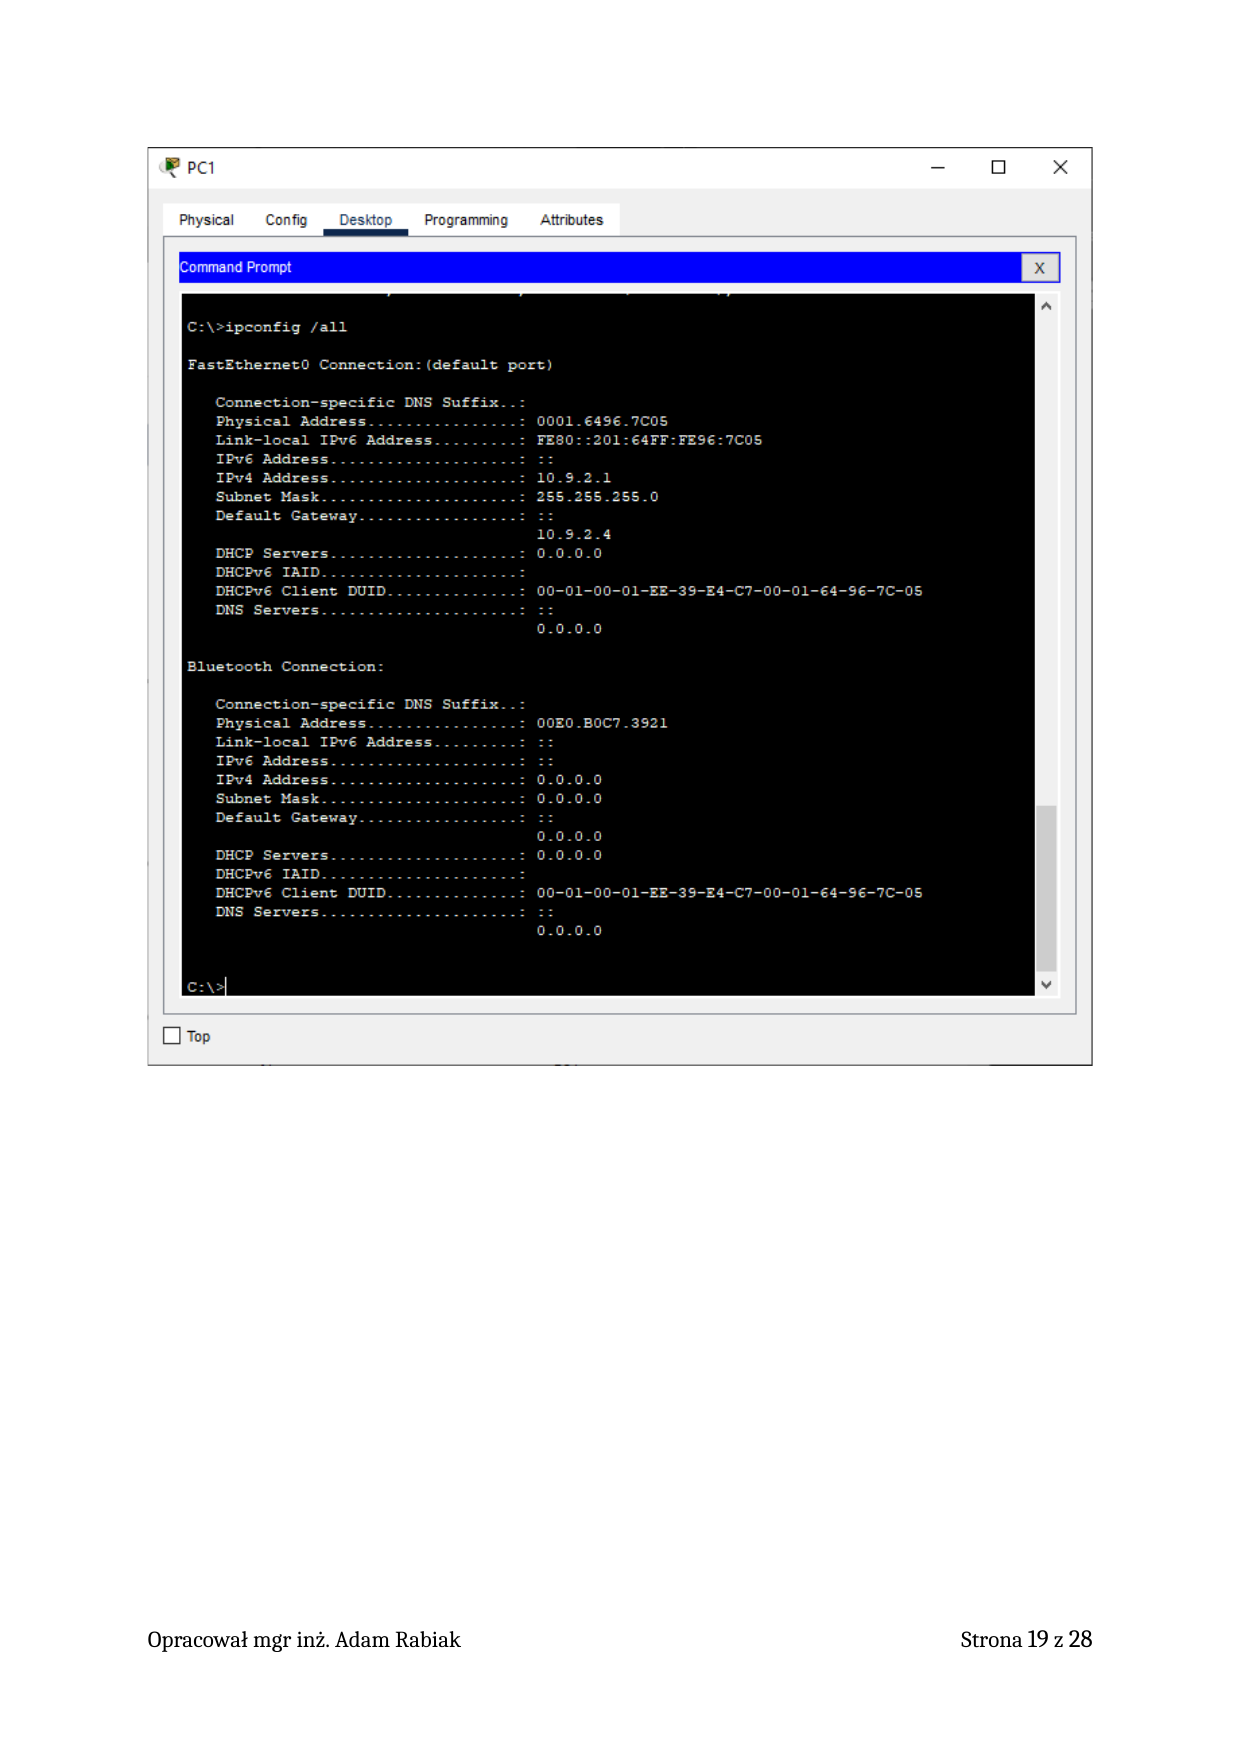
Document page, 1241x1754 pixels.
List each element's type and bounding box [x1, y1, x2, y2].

picture [147, 147, 1093, 1066]
